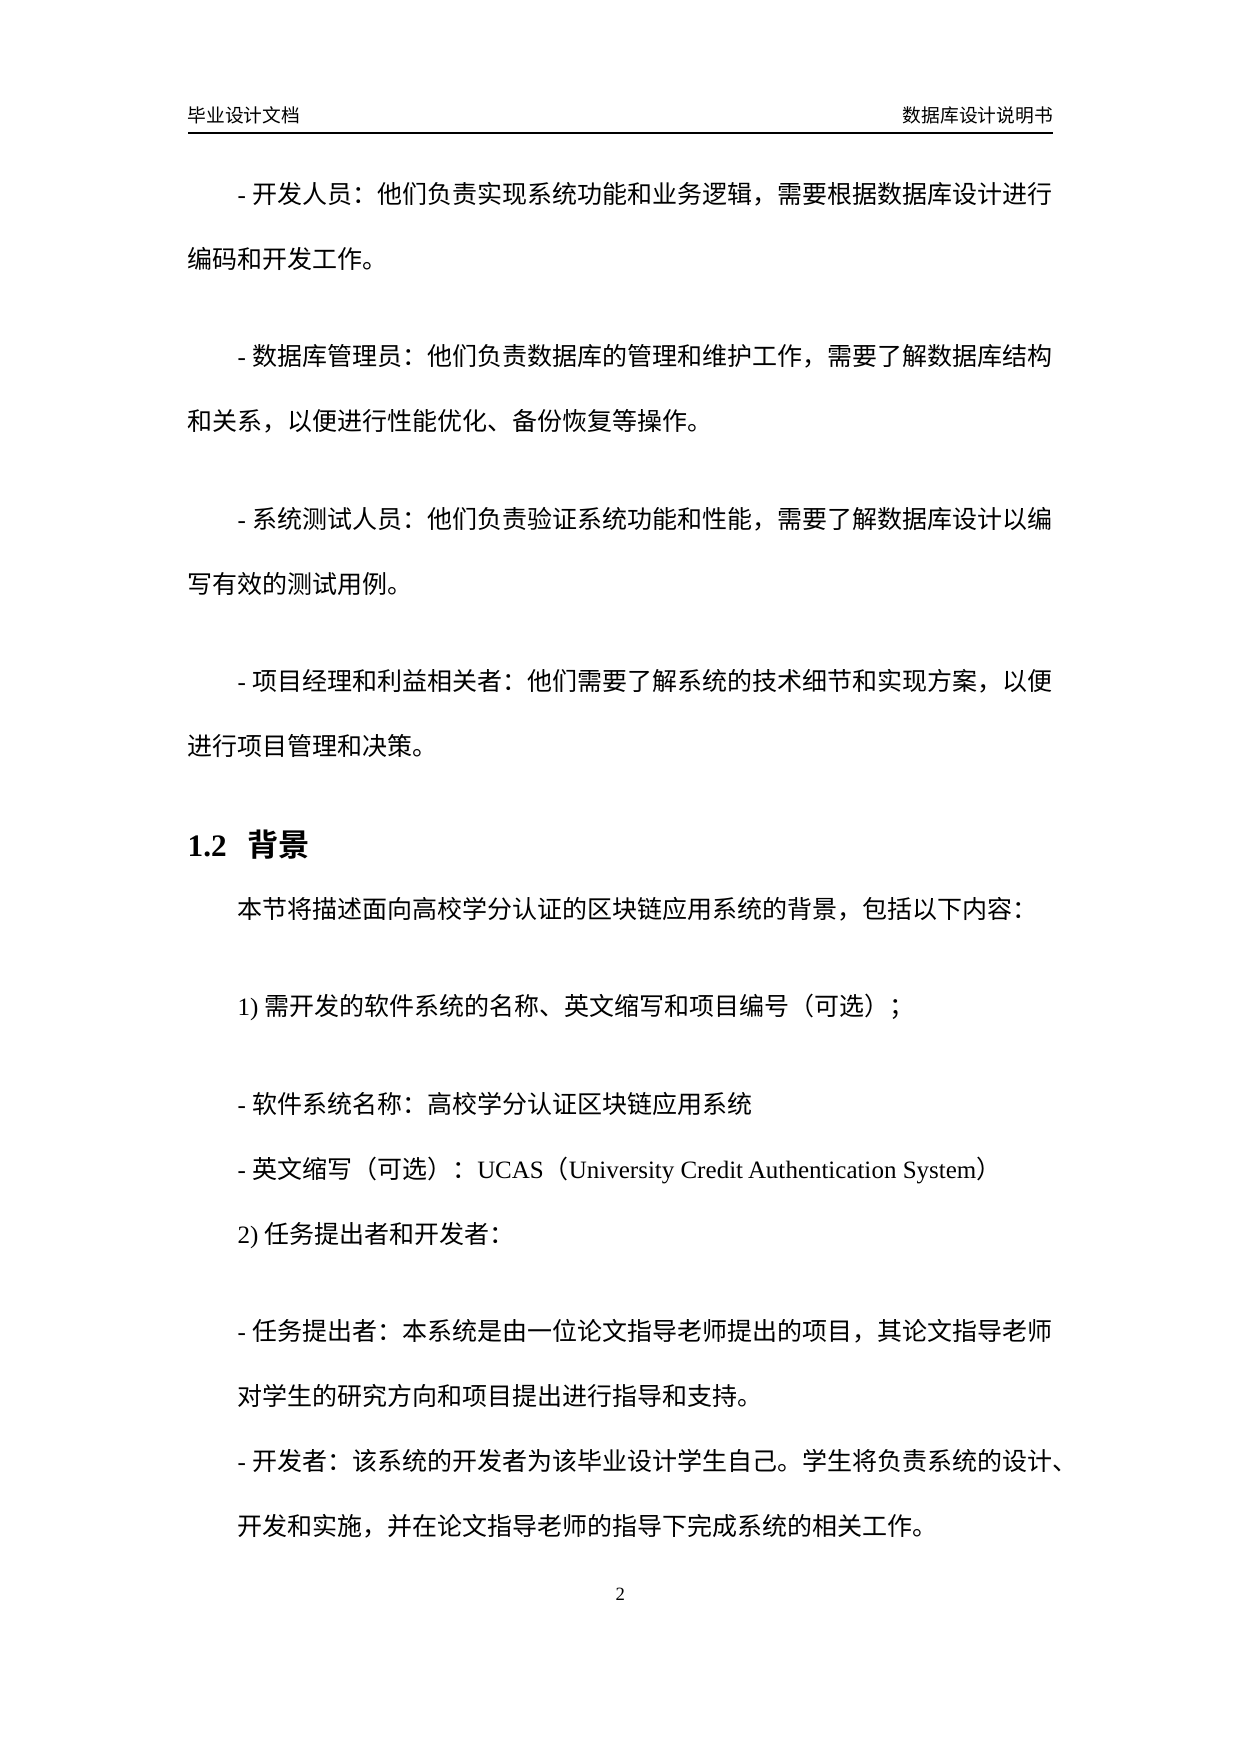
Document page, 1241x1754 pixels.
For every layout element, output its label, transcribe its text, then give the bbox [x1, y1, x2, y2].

list 1) 需开发的软件系统的名称、英文缩写和项目编号（可选）； [237, 972, 1053, 1037]
list - 开发者：该系统的开发者为该毕业设计学生自己。学生将负责系统的设计、开发和实施，并在论文指导老师的指导下完成系统的相关工作。 [237, 1427, 1053, 1557]
text - 项目经理和利益相关者：他们需要了解系统的技术细节和实现方案，以便进行项目管理和决策。 [187, 647, 1053, 777]
list 2) 任务提出者和开发者： [237, 1200, 1053, 1265]
list - 英文缩写（可选）：UCAS（University Credit Authentication System） [237, 1135, 1053, 1200]
text - 开发人员：他们负责实现系统功能和业务逻辑，需要根据数据库设计进行编码和开发工作。 [187, 160, 1053, 290]
list - 任务提出者：本系统是由一位论文指导老师提出的项目，其论文指导老师对学生的研究方向和项目提出进行指导和支持。 [237, 1297, 1053, 1427]
list - 软件系统名称：高校学分认证区块链应用系统 [237, 1070, 1053, 1135]
list 本节将描述面向高校学分认证的区块链应用系统的背景，包括以下内容： [237, 875, 1053, 940]
subtitle 背景 [187, 810, 1053, 875]
text - 数据库管理员：他们负责数据库的管理和维护工作，需要了解数据库结构和关系，以便进行性能优化、备份恢复等操作。 [187, 322, 1053, 452]
text - 系统测试人员：他们负责验证系统功能和性能，需要了解数据库设计以编写有效的测试用例。 [187, 485, 1053, 615]
